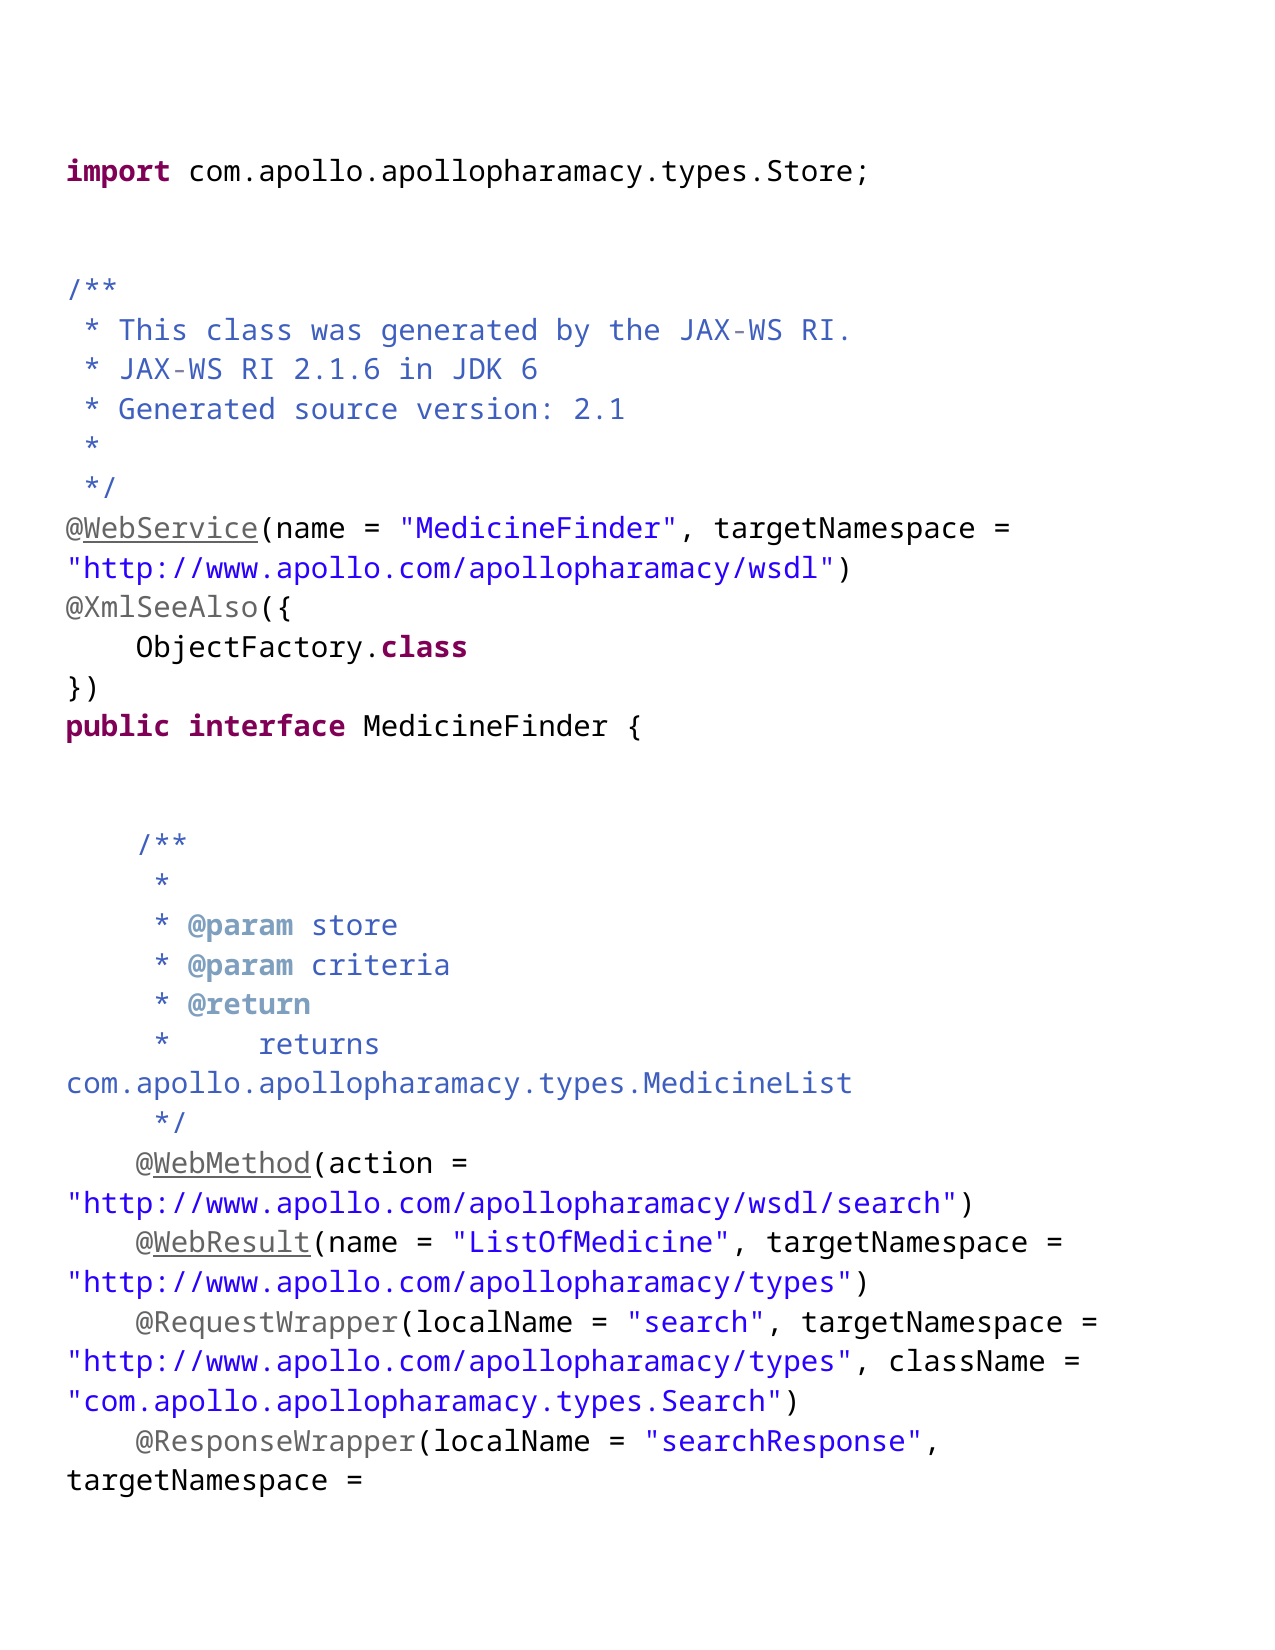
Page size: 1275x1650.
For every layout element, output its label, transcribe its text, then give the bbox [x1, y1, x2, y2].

text ObjectFactory.class [66, 626, 1125, 666]
text import com.apollo.apollopharamacy.types.Store; [66, 150, 1125, 190]
text * @return [66, 983, 1125, 1023]
text @WebService(name = "MedicineFinder", targetNamespace = "http://www.apollo.com/apollopharamacy/wsdl") [66, 507, 1125, 587]
text * JAX-WS RI 2.1.6 in JDK 6 [66, 348, 1125, 388]
text public interface MedicineFinder { [66, 706, 1125, 745]
text @XmlSeeAlso({ [66, 587, 1125, 626]
text @WebMethod(action = "http://www.apollo.com/apollopharamacy/wsdl/search") [66, 1142, 1125, 1222]
text * Generated source version: 2.1 [66, 388, 1125, 428]
text }) [66, 666, 1125, 706]
text * This class was generated by the JAX-WS RI. [66, 309, 1125, 348]
text /** [66, 269, 1125, 309]
text */ [66, 467, 1125, 507]
text /** [66, 825, 1125, 864]
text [66, 1420, 1125, 1499]
text * returns com.apollo.apollopharamacy.types.MedicineList [66, 1023, 1125, 1102]
text * [66, 428, 1125, 467]
text * @param criteria [66, 944, 1125, 983]
text * @param store [66, 904, 1125, 944]
text @RequestWrapper(localName = "search", targetNamespace = "http://www.apollo.com/apollopharamacy/types", className = "com.apollo.apollopharamacy.types.Search") [66, 1301, 1125, 1420]
text * [66, 864, 1125, 904]
text @WebResult(name = "ListOfMedicine", targetNamespace = "http://www.apollo.com/apollopharamacy/types") [66, 1222, 1125, 1301]
text */ [66, 1102, 1125, 1142]
